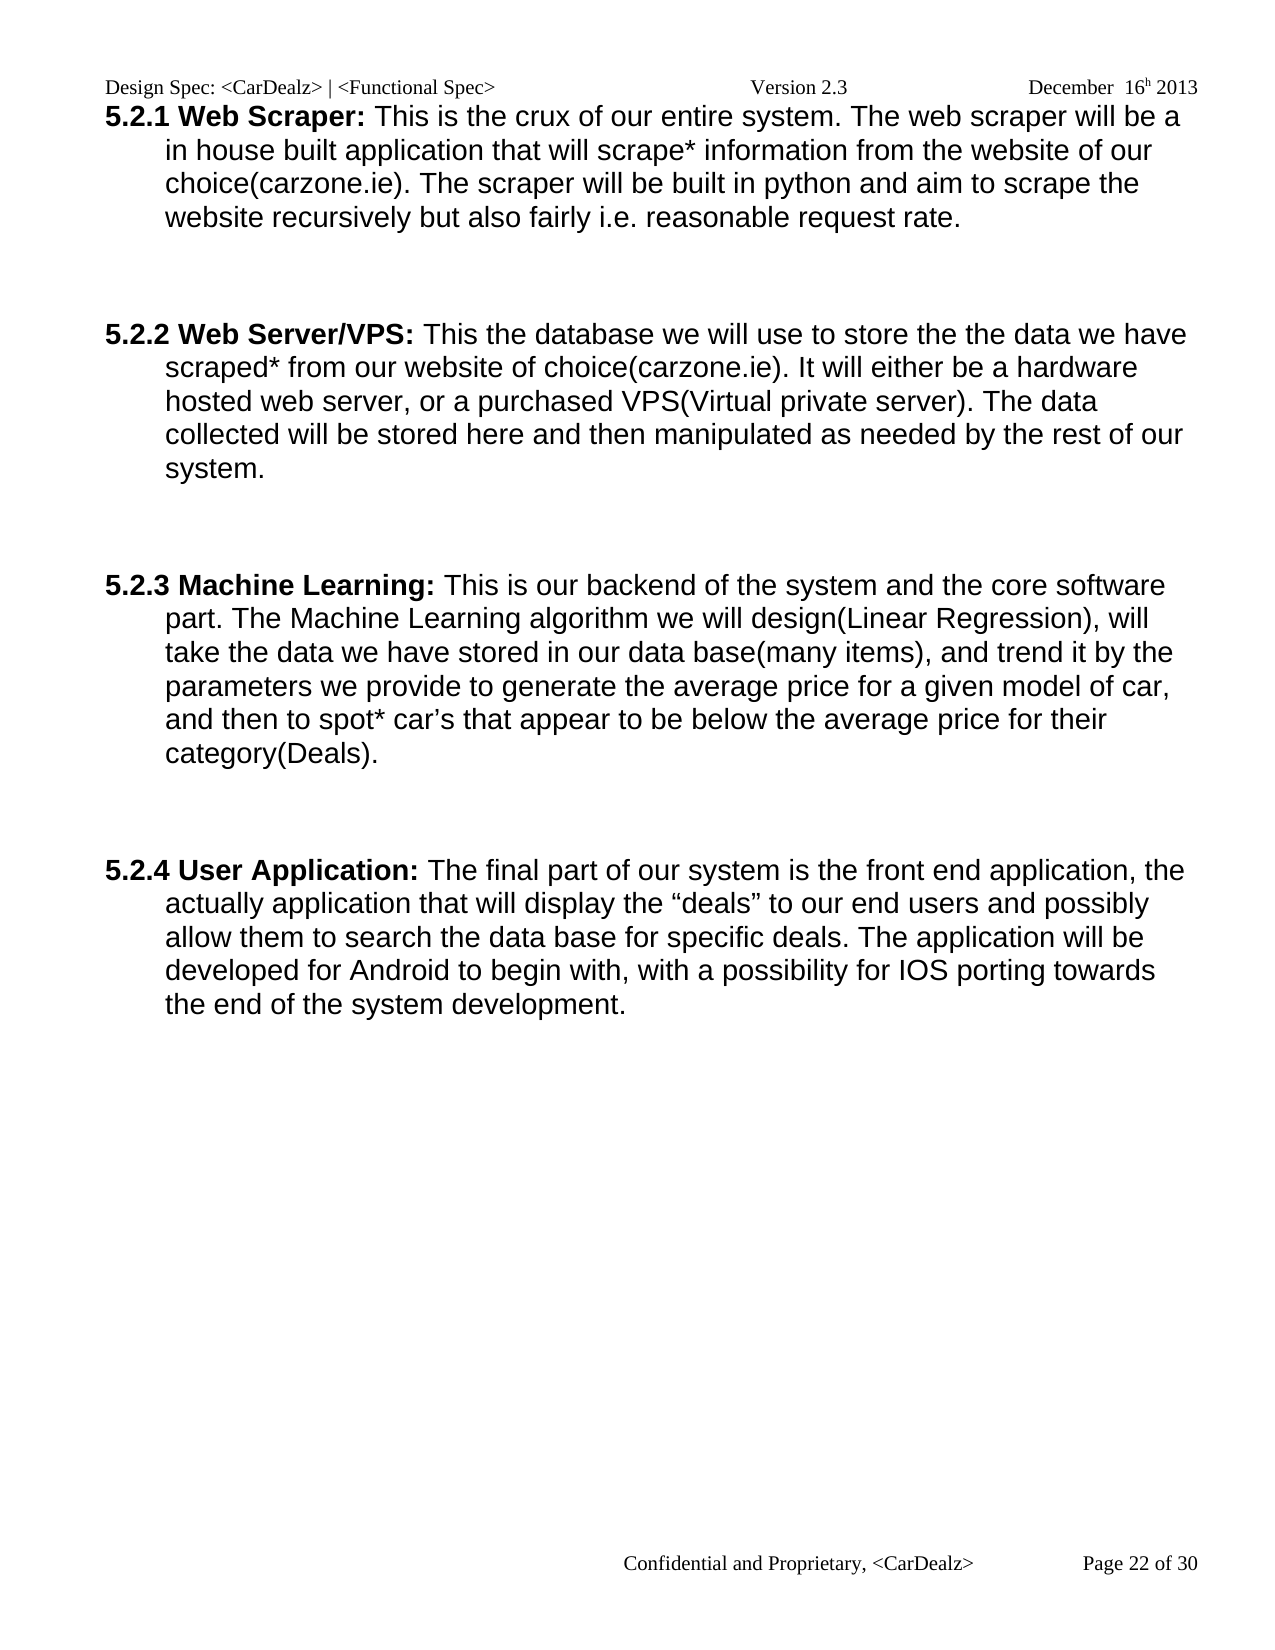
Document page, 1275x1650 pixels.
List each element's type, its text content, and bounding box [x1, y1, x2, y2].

subtitle 5.2.2 Web Server/VPS: This the database we will use to store the the data we have scraped* from our website of choice(carzone.ie). It will either be a hardware hosted web server, or a purchased VPS(Virtual private server). The data collected will be stored here and then manipulated as needed by the rest of our system. [105, 317, 1200, 484]
subtitle 5.2.1 Web Scraper: This is the crux of our entire system. The web scraper will be a in house built application that will scrape* information from the website of our choice(carzone.ie). The scraper will be built in python and aim to scrape the website recursively but also fairly i.e. reasonable request rate. [105, 99, 1200, 233]
subtitle 5.2.3 Machine Learning: This is our backend of the system and the core software part. The Machine Learning algorithm we will design(Linear Regression), will take the data we have stored in our data base(many items), and trend it by the parameters we provide to generate the average price for a given model of car, and then to spot* car’s that appear to be below the average price for their category(Deals). [105, 568, 1200, 769]
subtitle 5.2.4 User Application: The final part of our system is the front end application, the actually application that will display the “deals” to our end users and possibly allow them to search the data base for specific deals. The application will be developed for Android to begin with, with a possibility for IOS porting towards the end of the system development. [105, 853, 1200, 1021]
